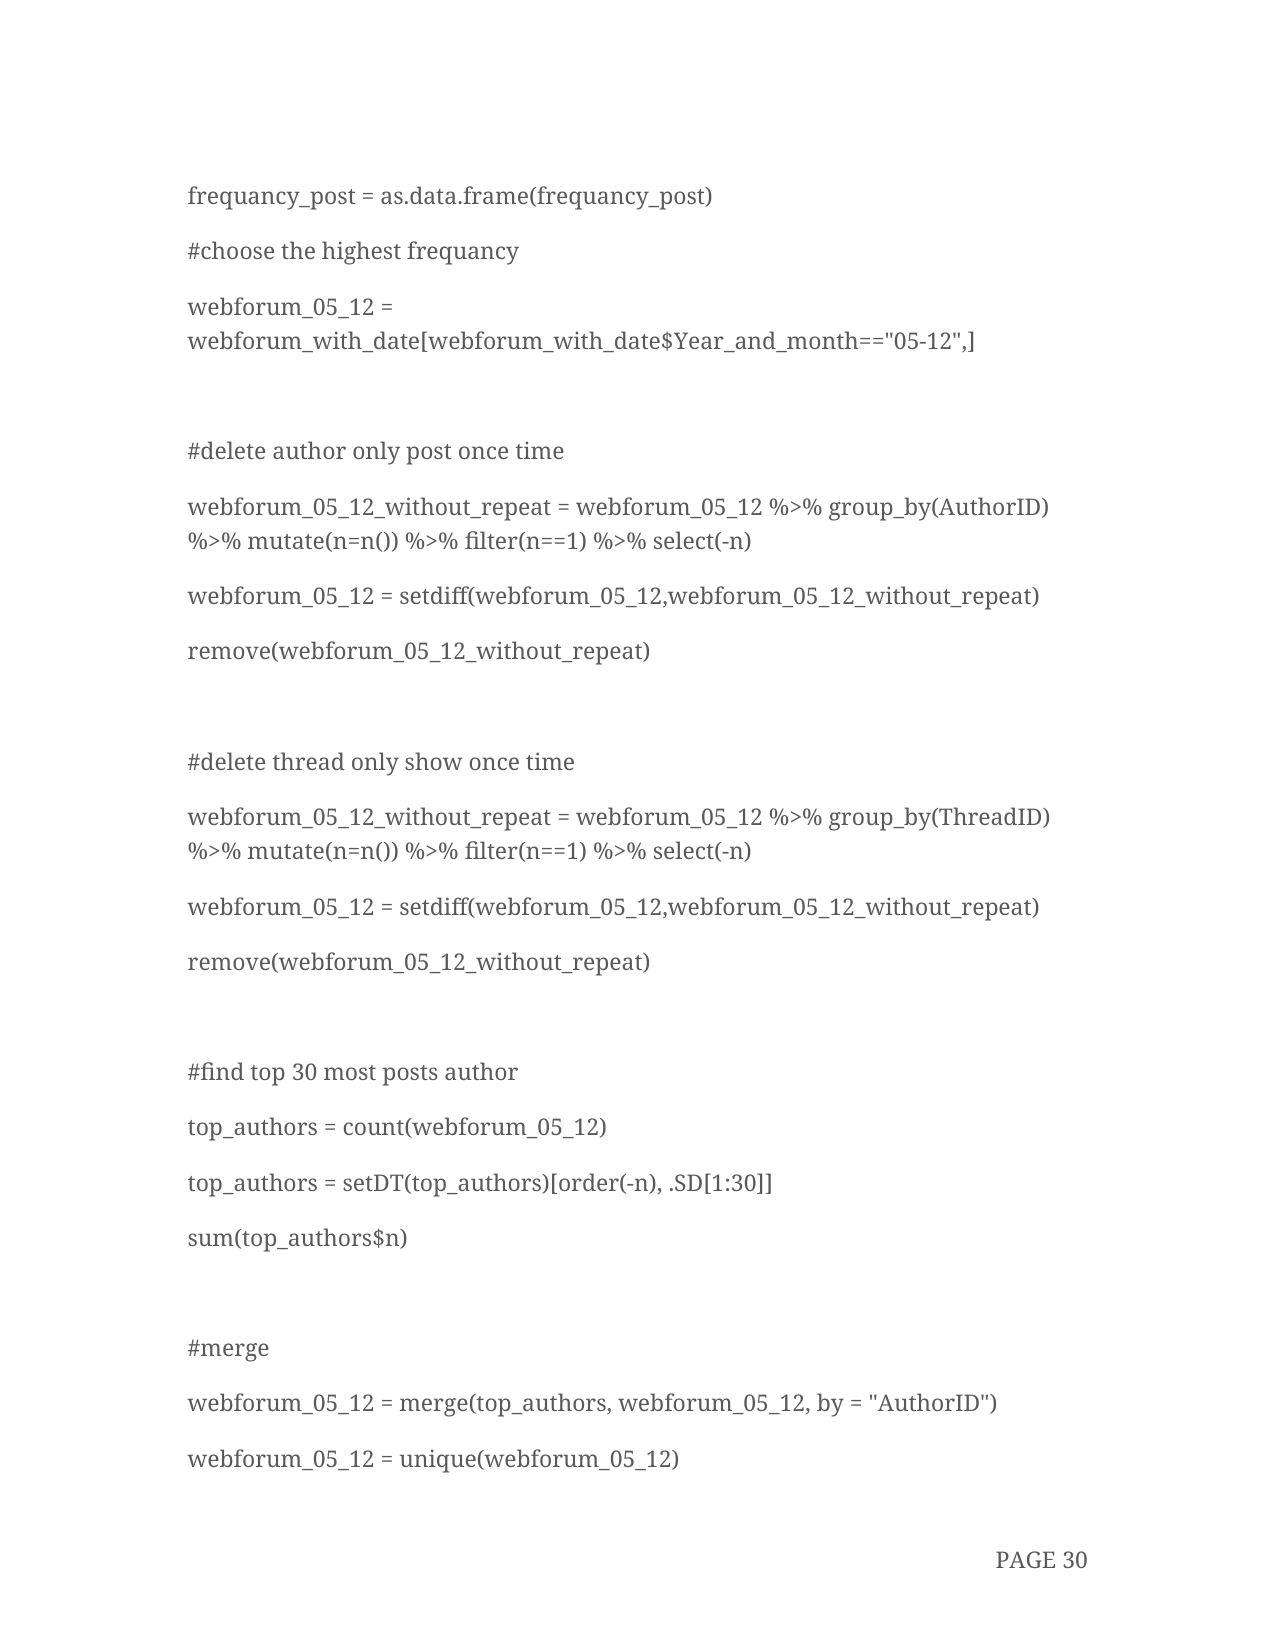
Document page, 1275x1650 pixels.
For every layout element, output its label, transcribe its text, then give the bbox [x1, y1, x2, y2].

text webforum_05_12 = setdiff(webforum_05_12,webforum_05_12_without_repeat) [187, 580, 1087, 611]
text top_authors = setDT(top_authors)[order(-n), .SD[1:30]] [187, 1166, 1087, 1198]
text sum(top_authors$n) [187, 1222, 1087, 1253]
text webforum_05_12_without_repeat = webforum_05_12 %>% group_by(ThreadID) %>% mutate(n=n()) %>% filter(n==1) %>% select(-n) [187, 801, 1087, 866]
text #choose the highest frequancy [187, 235, 1087, 266]
text remove(webforum_05_12_without_repeat) [187, 946, 1087, 977]
text #delete thread only show once time [187, 746, 1087, 777]
text webforum_05_12 = setdiff(webforum_05_12,webforum_05_12_without_repeat) [187, 890, 1087, 922]
text #merge [187, 1332, 1087, 1363]
text remove(webforum_05_12_without_repeat) [187, 635, 1087, 666]
text frequancy_post = as.data.frame(frequancy_post) [187, 180, 1087, 211]
text top_authors = count(webforum_05_12) [187, 1111, 1087, 1142]
text webforum_05_12_without_repeat = webforum_05_12 %>% group_by(AuthorID) %>% mutate(n=n()) %>% filter(n==1) %>% select(-n) [187, 490, 1087, 556]
text #delete author only post once time [187, 435, 1087, 466]
text webforum_05_12 = unique(webforum_05_12) [187, 1442, 1087, 1474]
text webforum_05_12 = merge(top_authors, webforum_05_12, by = "AuthorID") [187, 1387, 1087, 1418]
text #find top 30 most posts author [187, 1056, 1087, 1087]
text webforum_05_12 = webforum_with_date[webforum_with_date$Year_and_month=="05-12",] [187, 290, 1087, 356]
